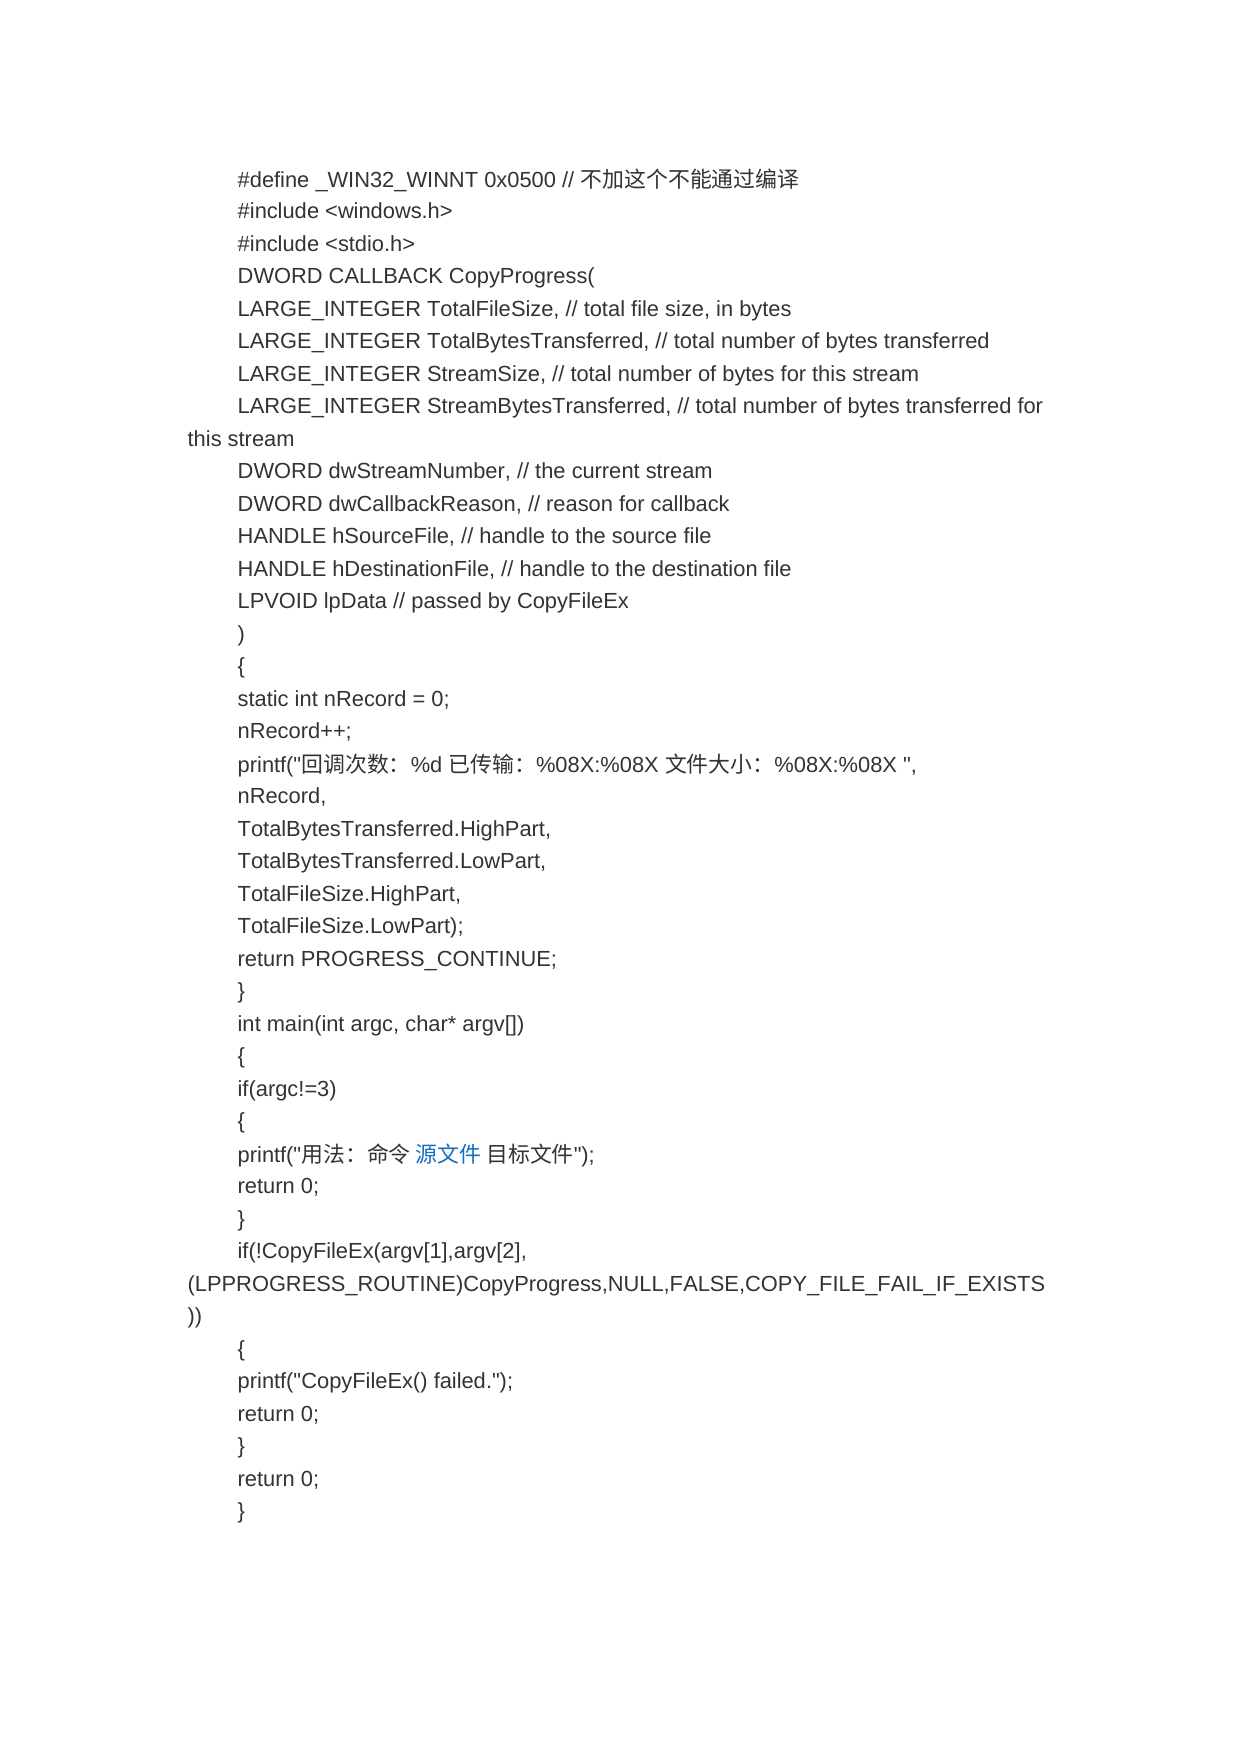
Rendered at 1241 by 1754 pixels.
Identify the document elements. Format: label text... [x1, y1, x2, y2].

text TotalBytesTransferred.LowPart, [187, 844, 1053, 877]
text TotalFileSize.LowPart); [187, 909, 1053, 942]
text if(!CopyFileEx(argv[1],argv[2],(LPPROGRESS_ROUTINE)CopyProgress,NULL,FALSE,COPY_FILE_FAIL_IF_EXISTS)) [187, 1234, 1053, 1332]
text #define _WIN32_WINNT 0x0500 // 不加这个不能通过编译 [187, 162, 1053, 194]
text } [187, 1429, 1053, 1462]
text DWORD dwCallbackReason, // reason for callback [187, 487, 1053, 519]
text if(argc!=3) [187, 1072, 1053, 1104]
text #include <stdio.h> [187, 227, 1053, 259]
text LARGE_INTEGER TotalFileSize, // total file size, in bytes [187, 292, 1053, 324]
text HANDLE hSourceFile, // handle to the source file [187, 519, 1053, 552]
text TotalBytesTransferred.HighPart, [187, 812, 1053, 844]
text HANDLE hDestinationFile, // handle to the destination file [187, 552, 1053, 584]
text LARGE_INTEGER TotalBytesTransferred, // total number of bytes transferred [187, 324, 1053, 357]
text } [187, 1494, 1053, 1527]
text printf("CopyFileEx() failed."); [187, 1364, 1053, 1397]
text return 0; [187, 1462, 1053, 1494]
text nRecord, [187, 779, 1053, 812]
text LARGE_INTEGER StreamBytesTransferred, // total number of bytes transferred for this stream [187, 389, 1053, 454]
text return 0; [187, 1397, 1053, 1429]
text printf("回调次数：%d 已传输：%08X:%08X 文件大小：%08X:%08X ", [187, 747, 1053, 779]
text TotalFileSize.HighPart, [187, 877, 1053, 909]
text } [187, 1202, 1053, 1234]
text LARGE_INTEGER StreamSize, // total number of bytes for this stream [187, 357, 1053, 389]
text DWORD CALLBACK CopyProgress( [187, 259, 1053, 292]
text { [187, 1104, 1053, 1137]
text #include <windows.h> [187, 194, 1053, 227]
text { [187, 1039, 1053, 1072]
text return PROGRESS_CONTINUE; [187, 942, 1053, 974]
text static int nRecord = 0; [187, 682, 1053, 714]
text } [187, 974, 1053, 1007]
text { [187, 649, 1053, 682]
text printf("用法：命令 源文件 目标文件"); [187, 1137, 1053, 1169]
text return 0; [187, 1169, 1053, 1202]
text DWORD dwStreamNumber, // the current stream [187, 454, 1053, 487]
text int main(int argc, char* argv[]) [187, 1007, 1053, 1039]
text { [187, 1332, 1053, 1364]
text LPVOID lpData // passed by CopyFileEx [187, 584, 1053, 617]
text nRecord++; [187, 714, 1053, 747]
text ) [187, 617, 1053, 649]
